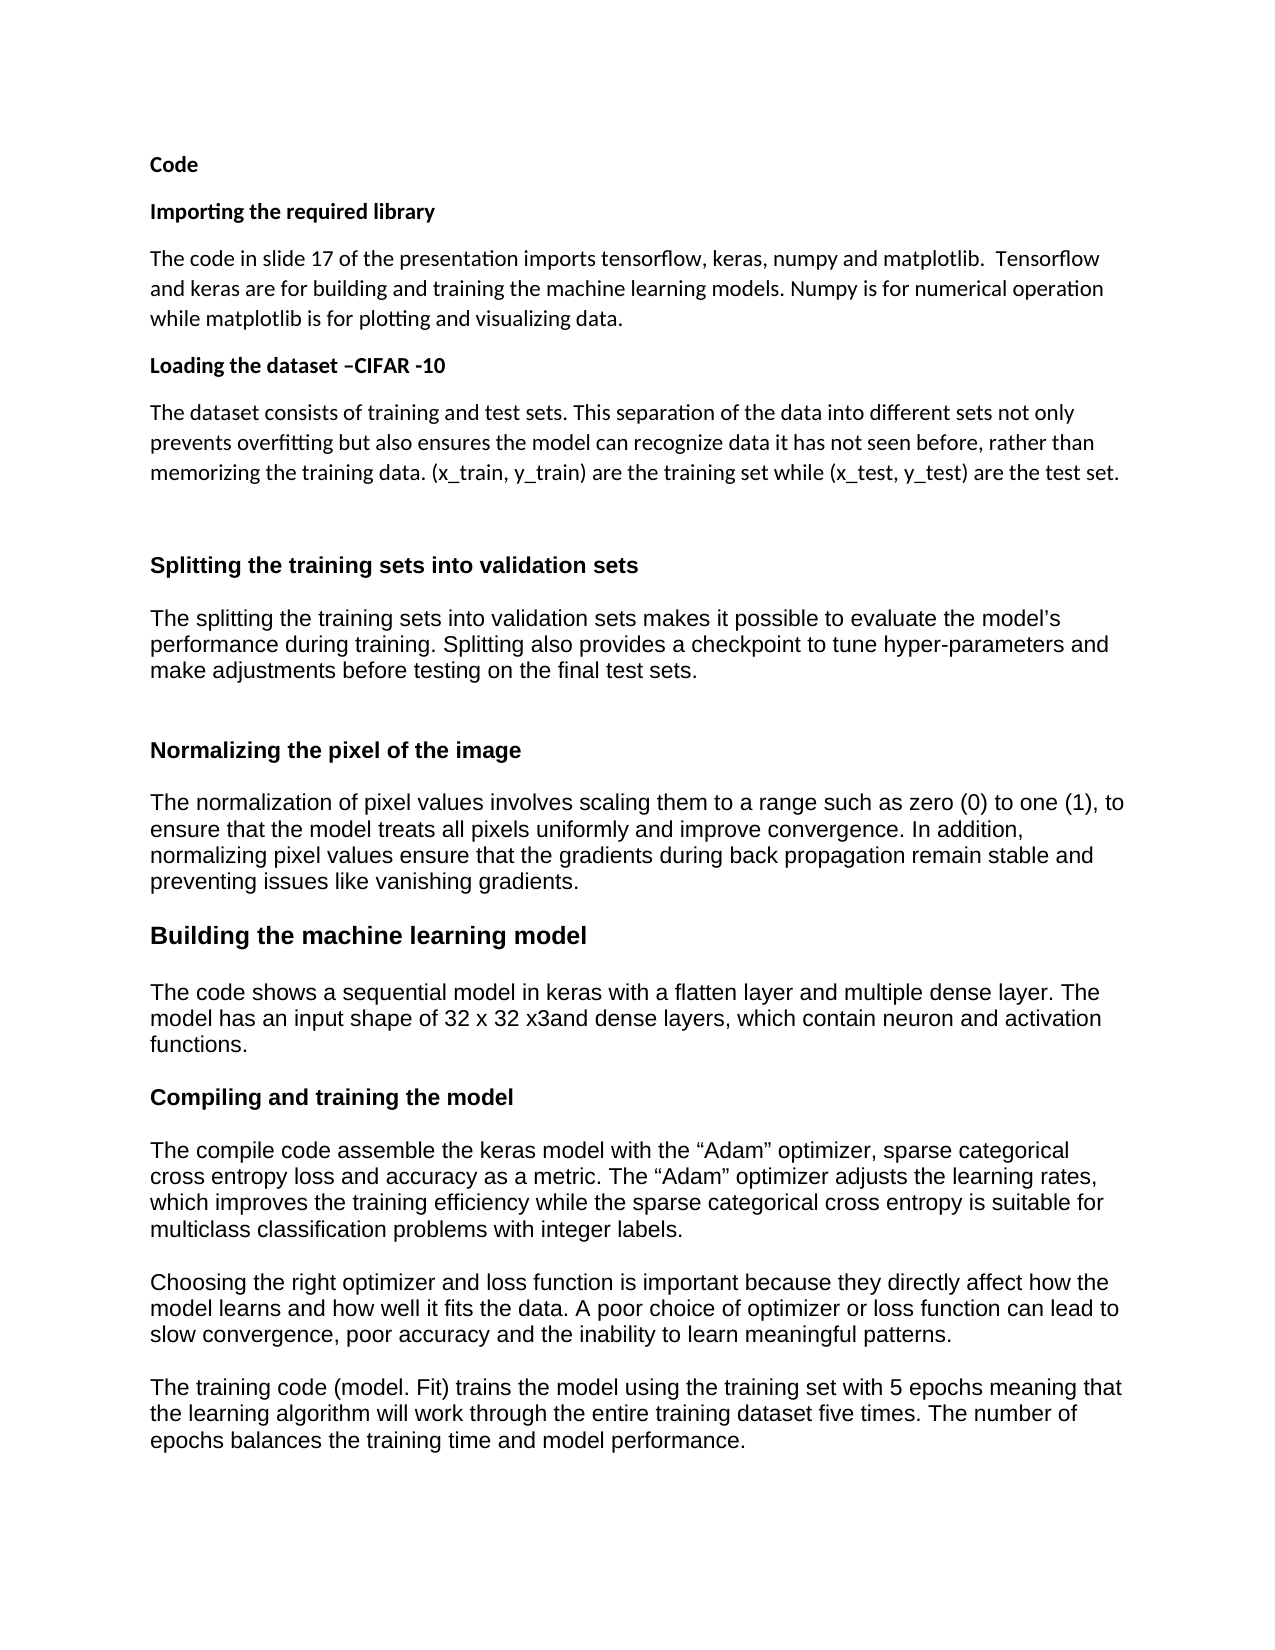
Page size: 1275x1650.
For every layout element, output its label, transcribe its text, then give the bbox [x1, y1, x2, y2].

text The splitting the training sets into validation sets makes it possible to evaluate the model’s performance during training. Splitting also provides a checkpoint to tune hyper-parameters and make adjustments before testing on the final test sets. [150, 605, 1125, 684]
text Code [150, 150, 1125, 178]
text Importing the required library [150, 197, 1125, 225]
text Normalizing the pixel of the image [150, 737, 1125, 763]
text The code shows a sequential model in keras with a flatten layer and multiple dense layer. The model has an input shape of 32 x 32 x3and dense layers, which contain neuron and activation functions. [150, 978, 1125, 1058]
text Building the machine learning model [150, 921, 1125, 950]
text The training code (model. Fit) trains the model using the training set with 5 epochs meaning that the learning algorithm will work through the entire training dataset five times. The number of epochs balances the training time and model performance. [150, 1374, 1125, 1453]
text The code in slide 17 of the presentation imports tensorflow, keras, numpy and matplotlib. Tensorflow and keras are for building and training the machine learning models. Numpy is for numerical operation while matplotlib is for plotting and visualizing data. [150, 244, 1125, 332]
text The normalization of pixel values involves scaling them to a range such as zero (0) to one (1), to ensure that the model treats all pixels uniformly and improve convergence. In addition, normalizing pixel values ensure that the gradients during back propagation remain stable and preventing issues like vanishing gradients. [150, 789, 1125, 895]
text Compiling and training the model [150, 1084, 1125, 1110]
text The compile code assemble the keras model with the “Adam” optimizer, sparse categorical cross entropy loss and accuracy as a metric. The “Adam” optimizer adjusts the learning rates, which improves the training efficiency while the sparse categorical cross entropy is suitable for multiclass classification problems with integer labels. [150, 1137, 1125, 1242]
text Splitting the training sets into validation sets [150, 552, 1125, 578]
text Choosing the right optimizer and loss function is important because they directly affect how the model learns and how well it fits the data. A poor choice of optimizer or loss function can lead to slow convergence, poor accuracy and the inability to learn meaningful patterns. [150, 1268, 1125, 1347]
text The dataset consists of training and test sets. This separation of the data into different sets not only prevents overfitting but also ensures the model can recognize data it has not seen before, rather than memorizing the training data. (x_train, y_train) are the training set while (x_test, y_test) are the test set. [150, 398, 1125, 486]
text Loading the dataset –CIFAR -10 [150, 351, 1125, 379]
